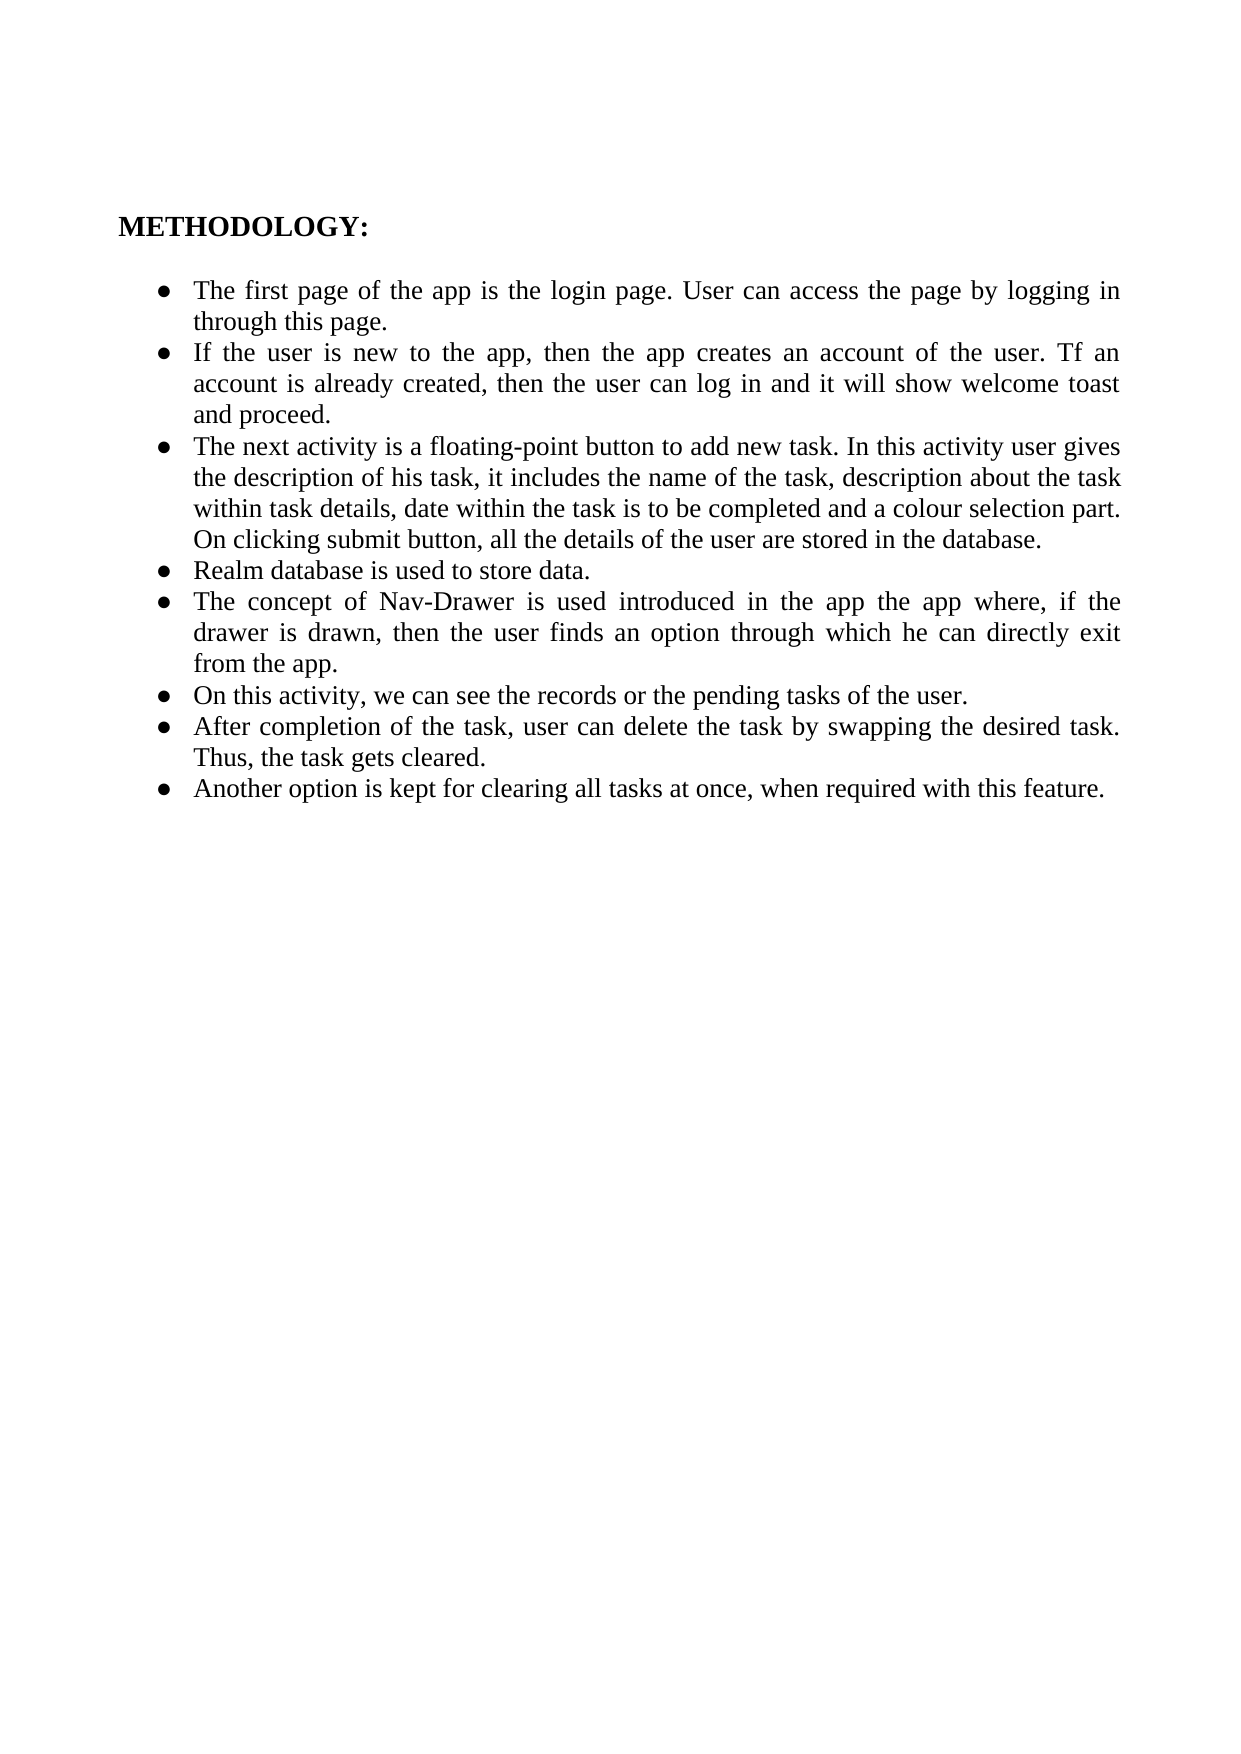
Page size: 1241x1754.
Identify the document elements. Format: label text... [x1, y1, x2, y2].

list If the user is new to the app, then the app creates an account of the user. Tf an account is already created, then the user can log in and it will show welcome toast and proceed. [156, 336, 1122, 429]
list The next activity is a floating-point button to add new task. In this activity user gives the description of his task, it includes the name of the task, description about the task within task details, date within the task is to be completed and a colour selection part. On clicking submit button, all the details of the user are stored in the database. [156, 429, 1122, 554]
list The first page of the app is the login page. User can access the page by logging in through this page. [156, 274, 1122, 336]
list Another option is kept for clearing all tasks at once, when required with this feature. [156, 772, 1122, 803]
list Realm database is used to store data. [156, 554, 1122, 585]
text METHODOLOGY: [118, 209, 1122, 243]
list After completion of the task, user can delete the task by swapping the desired task. Thus, the task gets cleared. [156, 710, 1122, 772]
list On this activity, we can see the records or the pending tasks of the user. [156, 679, 1122, 710]
list The concept of Nav-Drawer is used introduced in the app the app where, if the drawer is drawn, then the user finds an option through which he can directly exit from the app. [156, 585, 1122, 679]
